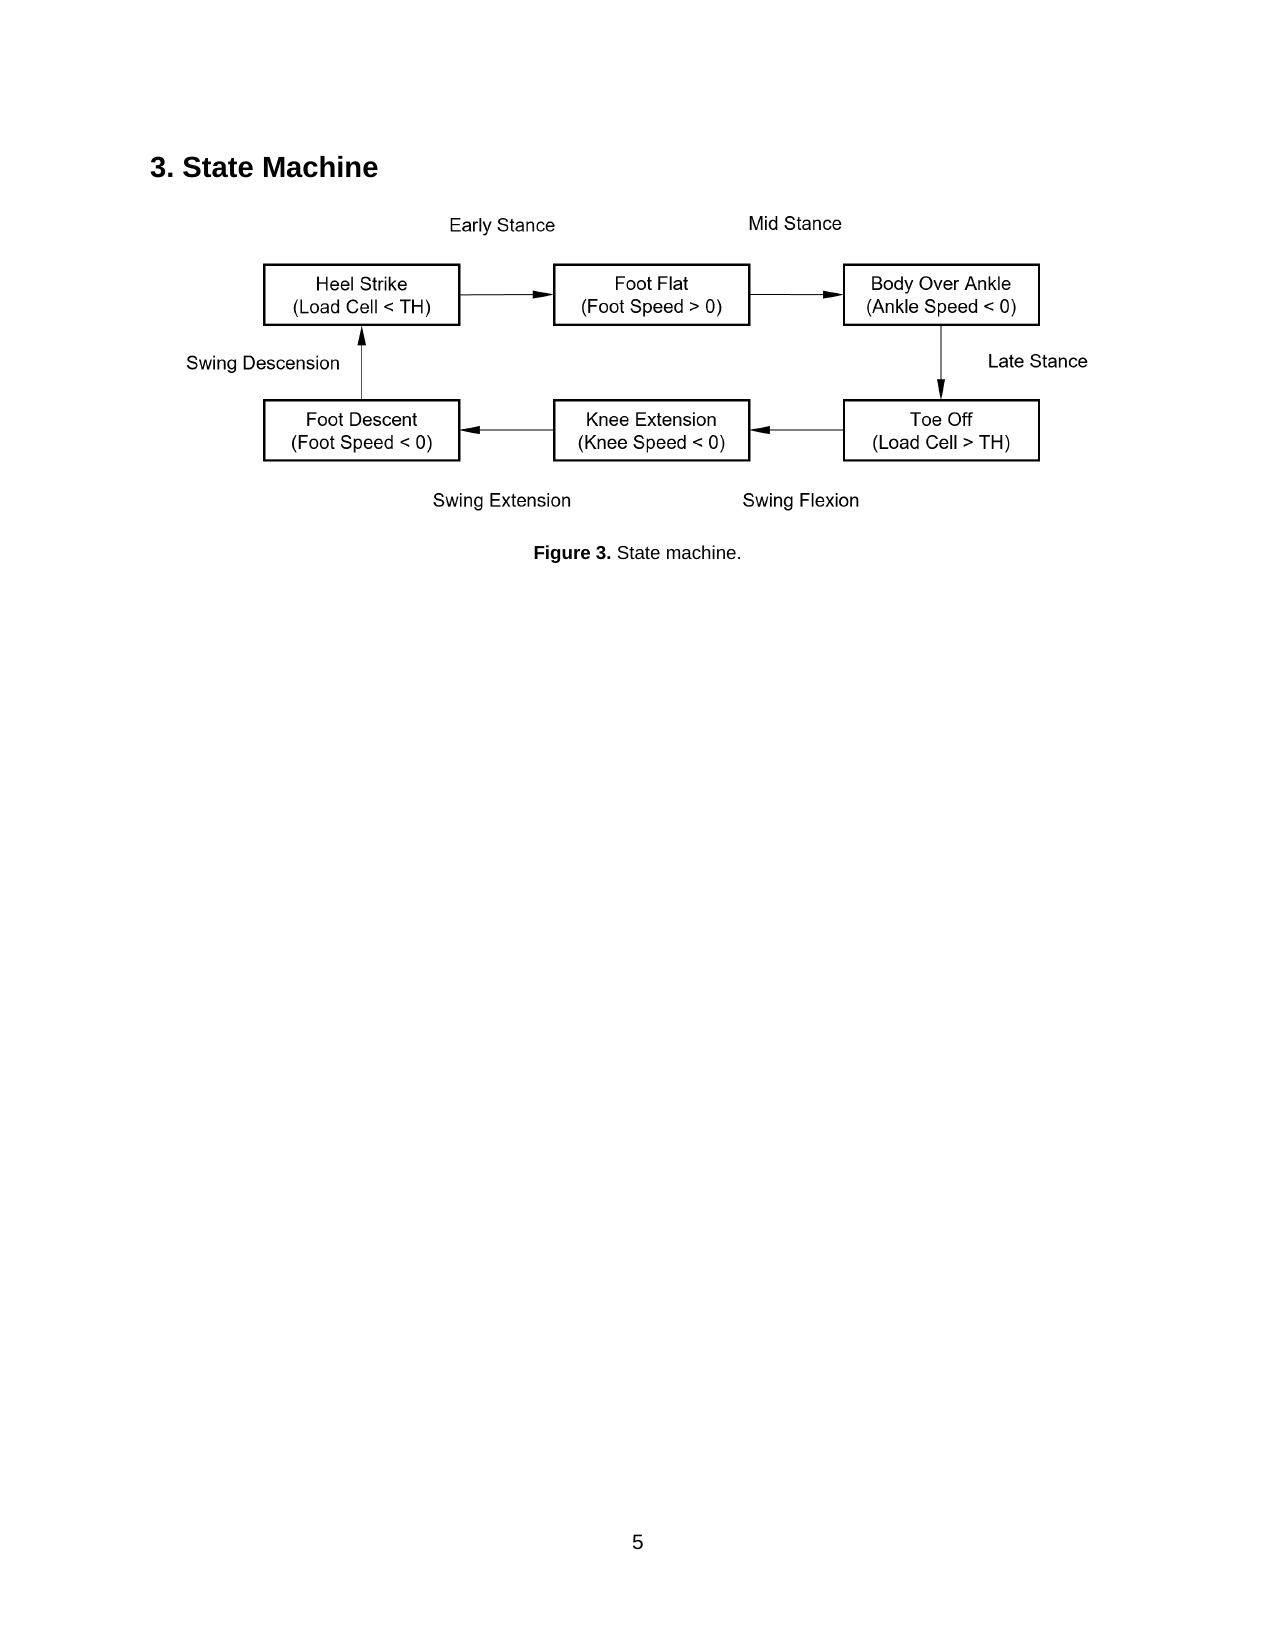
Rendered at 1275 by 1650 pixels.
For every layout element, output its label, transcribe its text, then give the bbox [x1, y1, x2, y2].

text 3. State Machine [150, 150, 1125, 183]
text Figure 3. State machine. [150, 542, 1125, 564]
picture [171, 204, 1104, 522]
